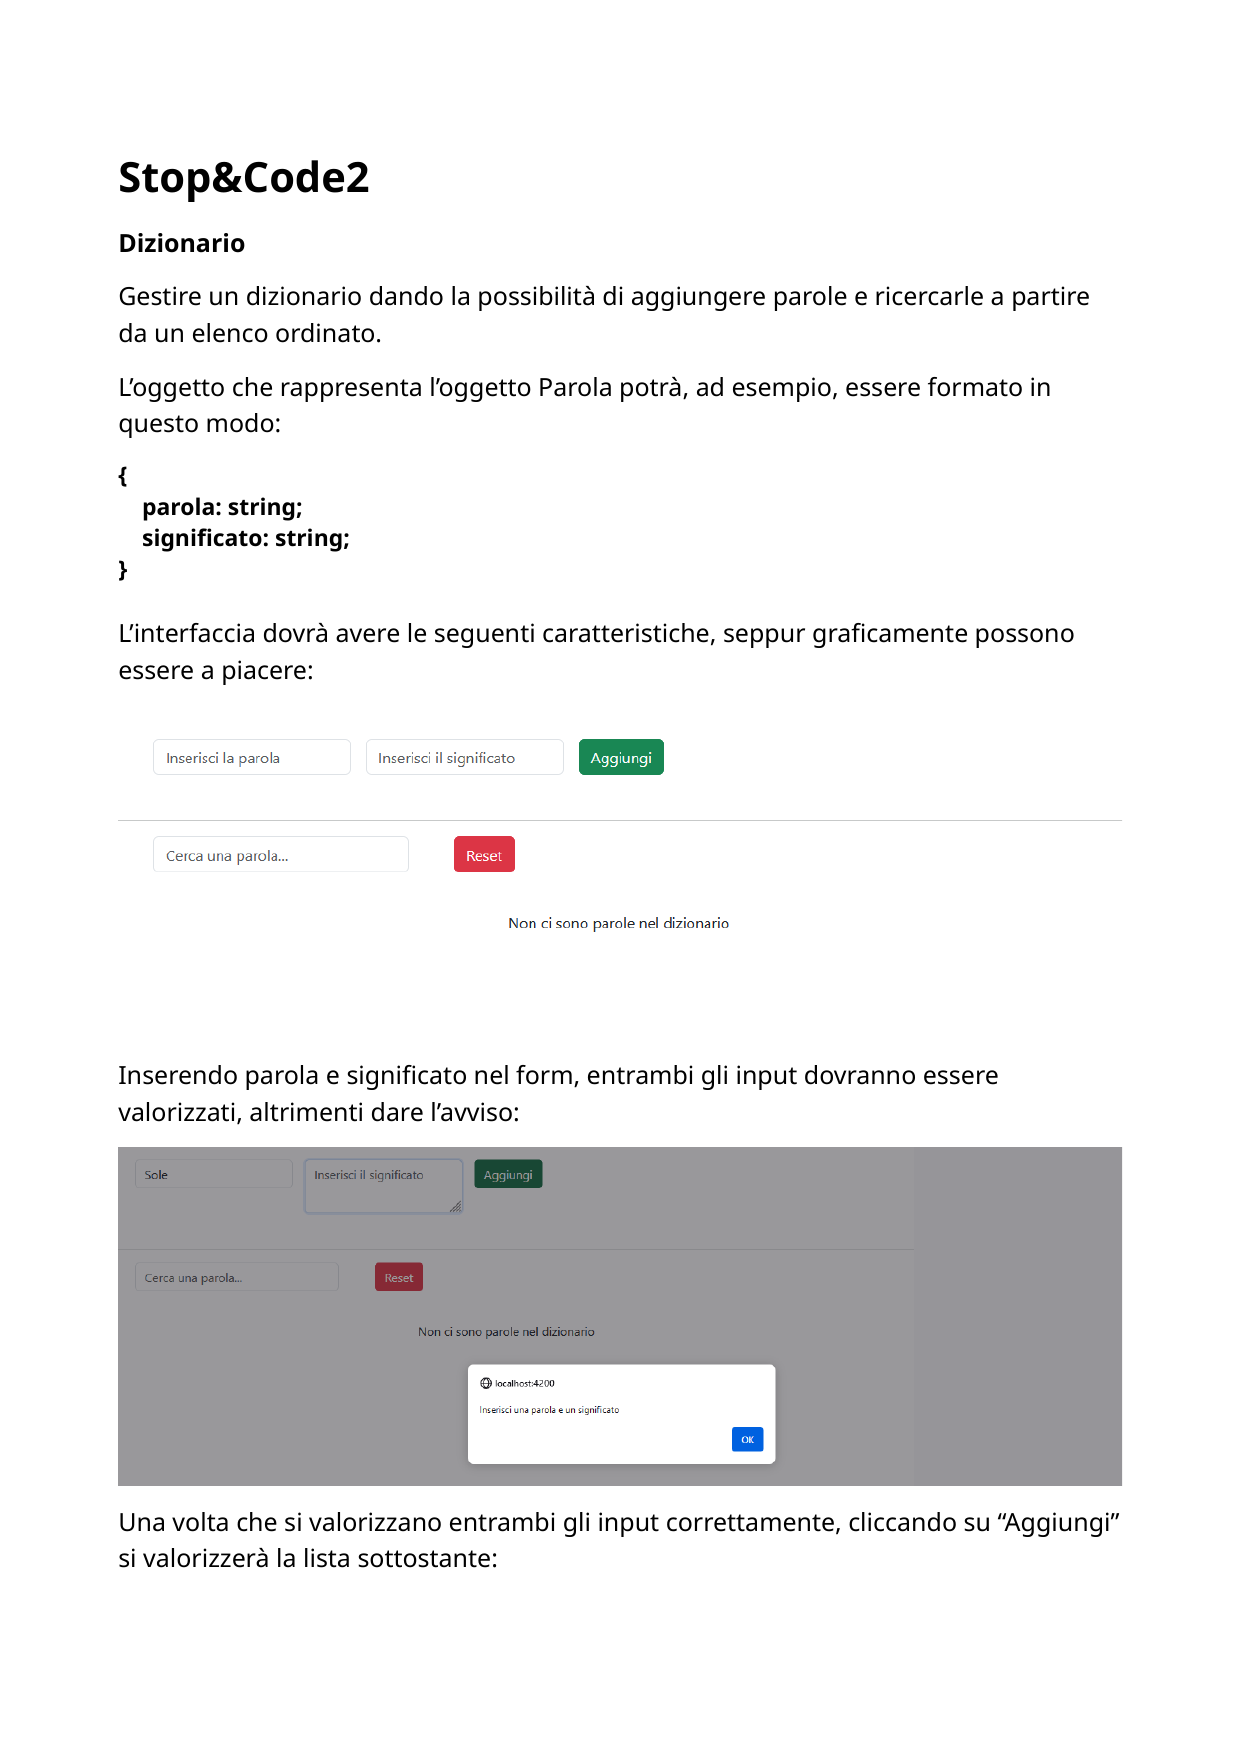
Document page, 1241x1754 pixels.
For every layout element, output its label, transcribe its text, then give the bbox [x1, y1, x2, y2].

text { [118, 459, 1122, 491]
text parola: string; [118, 491, 1122, 522]
text L’interfaccia dovrà avere le seguenti caratteristiche, seppur graficamente possono essere a piacere: [118, 616, 1122, 686]
text Una volta che si valorizzano entrambi gli input correttamente, cliccando su “Aggiungi” si valorizzerà la lista sottostante: [118, 1504, 1122, 1575]
text Inserendo parola e significato nel form, entrambi gli input dovranno essere valorizzati, altrimenti dare l’avviso: [118, 1057, 1122, 1128]
text } [118, 553, 1122, 584]
picture [118, 1147, 1123, 1486]
text Dizionario [118, 226, 1122, 259]
text L’oggetto che rappresenta l’oggetto Parola potrà, ad esempio, essere formato in questo modo: [118, 369, 1122, 440]
text significato: string; [118, 522, 1122, 553]
text Gestire un dizionario dando la possibilità di aggiungere parole e ricercarle a partire da un elenco ordinato. [118, 279, 1122, 350]
picture [118, 705, 1123, 1039]
text Stop&Code2 [118, 148, 1122, 204]
